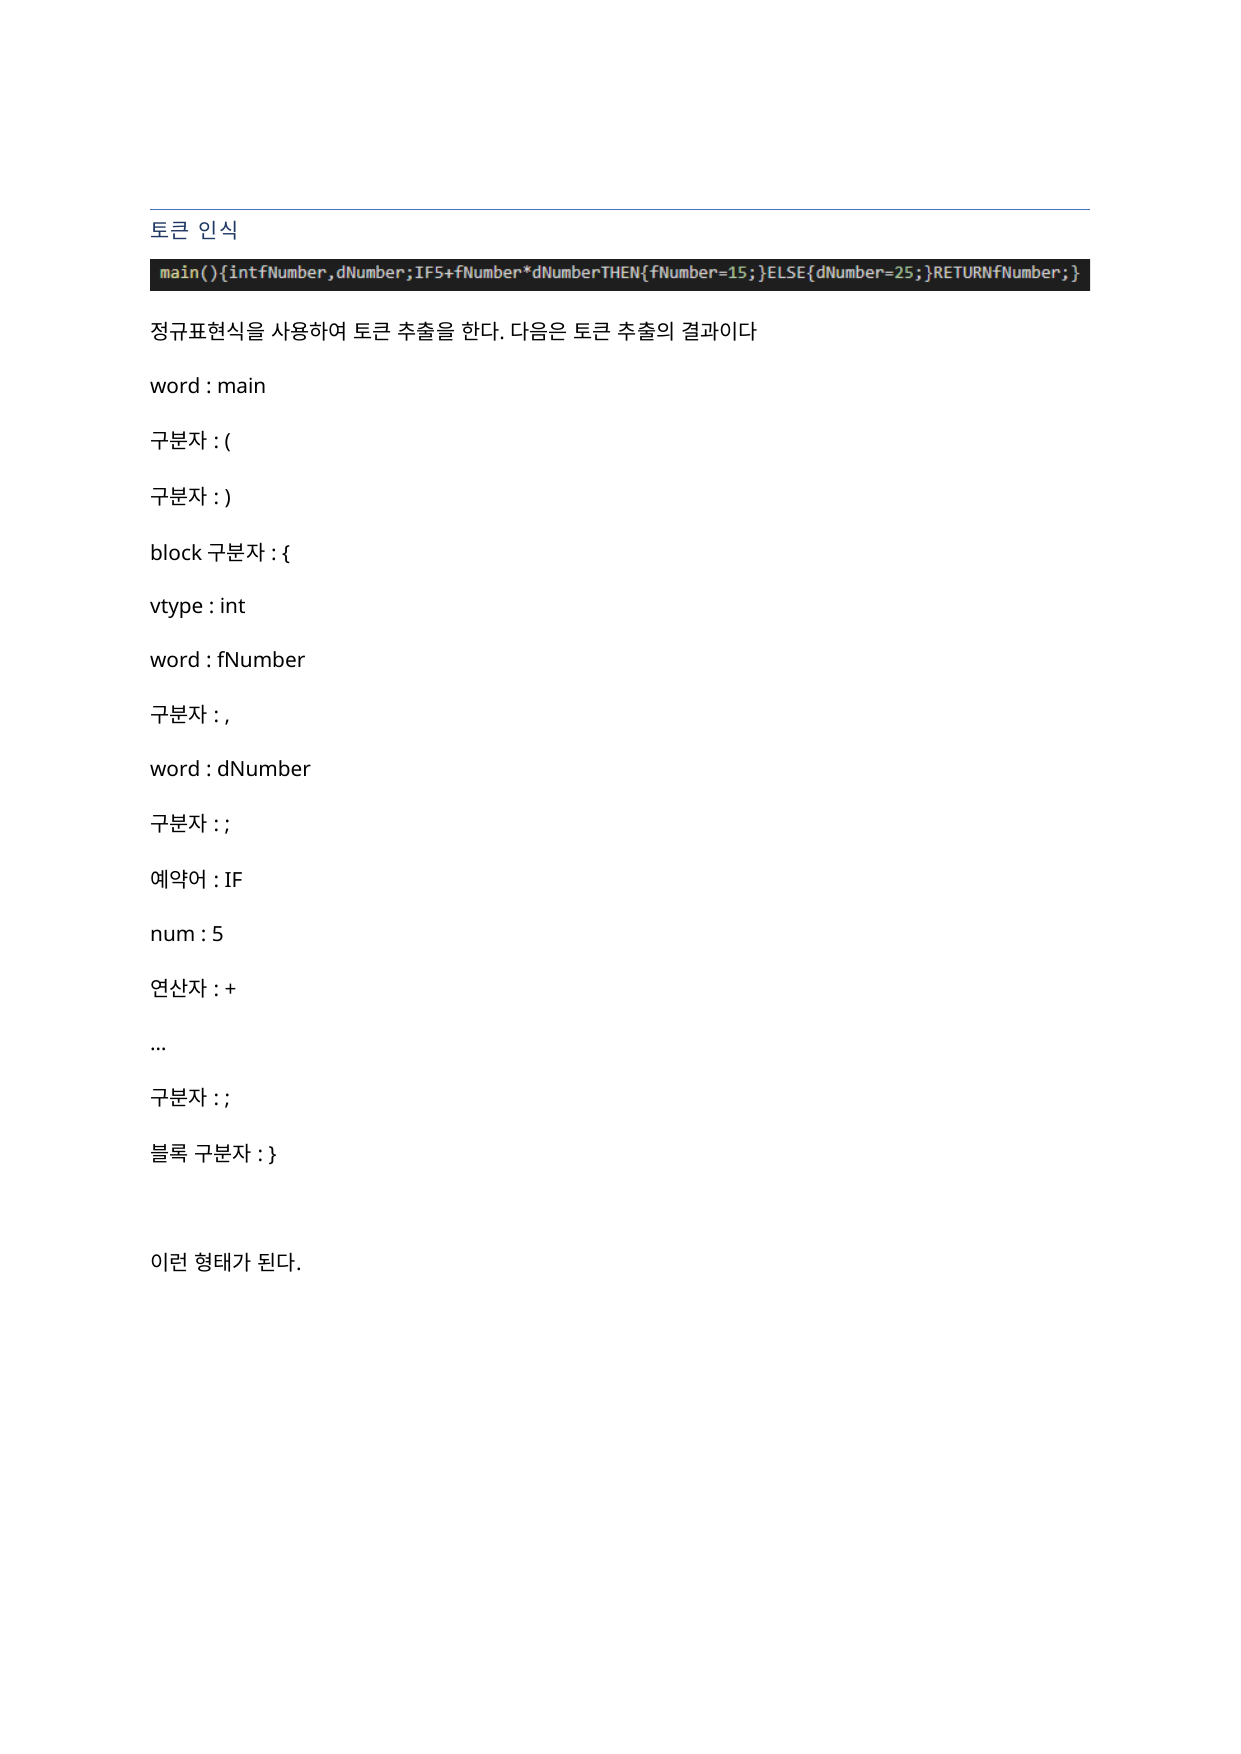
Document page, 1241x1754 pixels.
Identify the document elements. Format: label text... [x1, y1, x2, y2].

text 이런 형태가 된다. [150, 1246, 1090, 1276]
text 예약어 : IF [150, 863, 1090, 893]
text 구분자 : ) [150, 480, 1090, 511]
text 블록 구분자 : } [150, 1137, 1090, 1167]
picture [150, 259, 1091, 291]
text 연산자 : + [150, 972, 1090, 1002]
text word : main [150, 371, 1090, 399]
text 구분자 : , [150, 698, 1090, 729]
text 정규표현식을 사용하여 토큰 추출을 한다. 다음은 토큰 추출의 결과이다 [150, 316, 1090, 346]
text 구분자 : ; [150, 1081, 1090, 1111]
text word : dNumber [150, 754, 1090, 782]
text 구분자 : ; [150, 807, 1090, 838]
text … [150, 1028, 1090, 1056]
text vtype : int [150, 591, 1090, 620]
text 구분자 : ( [150, 424, 1090, 455]
text word : fNumber [150, 645, 1090, 673]
text block 구분자 : { [150, 536, 1090, 566]
subtitle 토큰 인식 [150, 210, 1090, 244]
text num : 5 [150, 919, 1090, 947]
